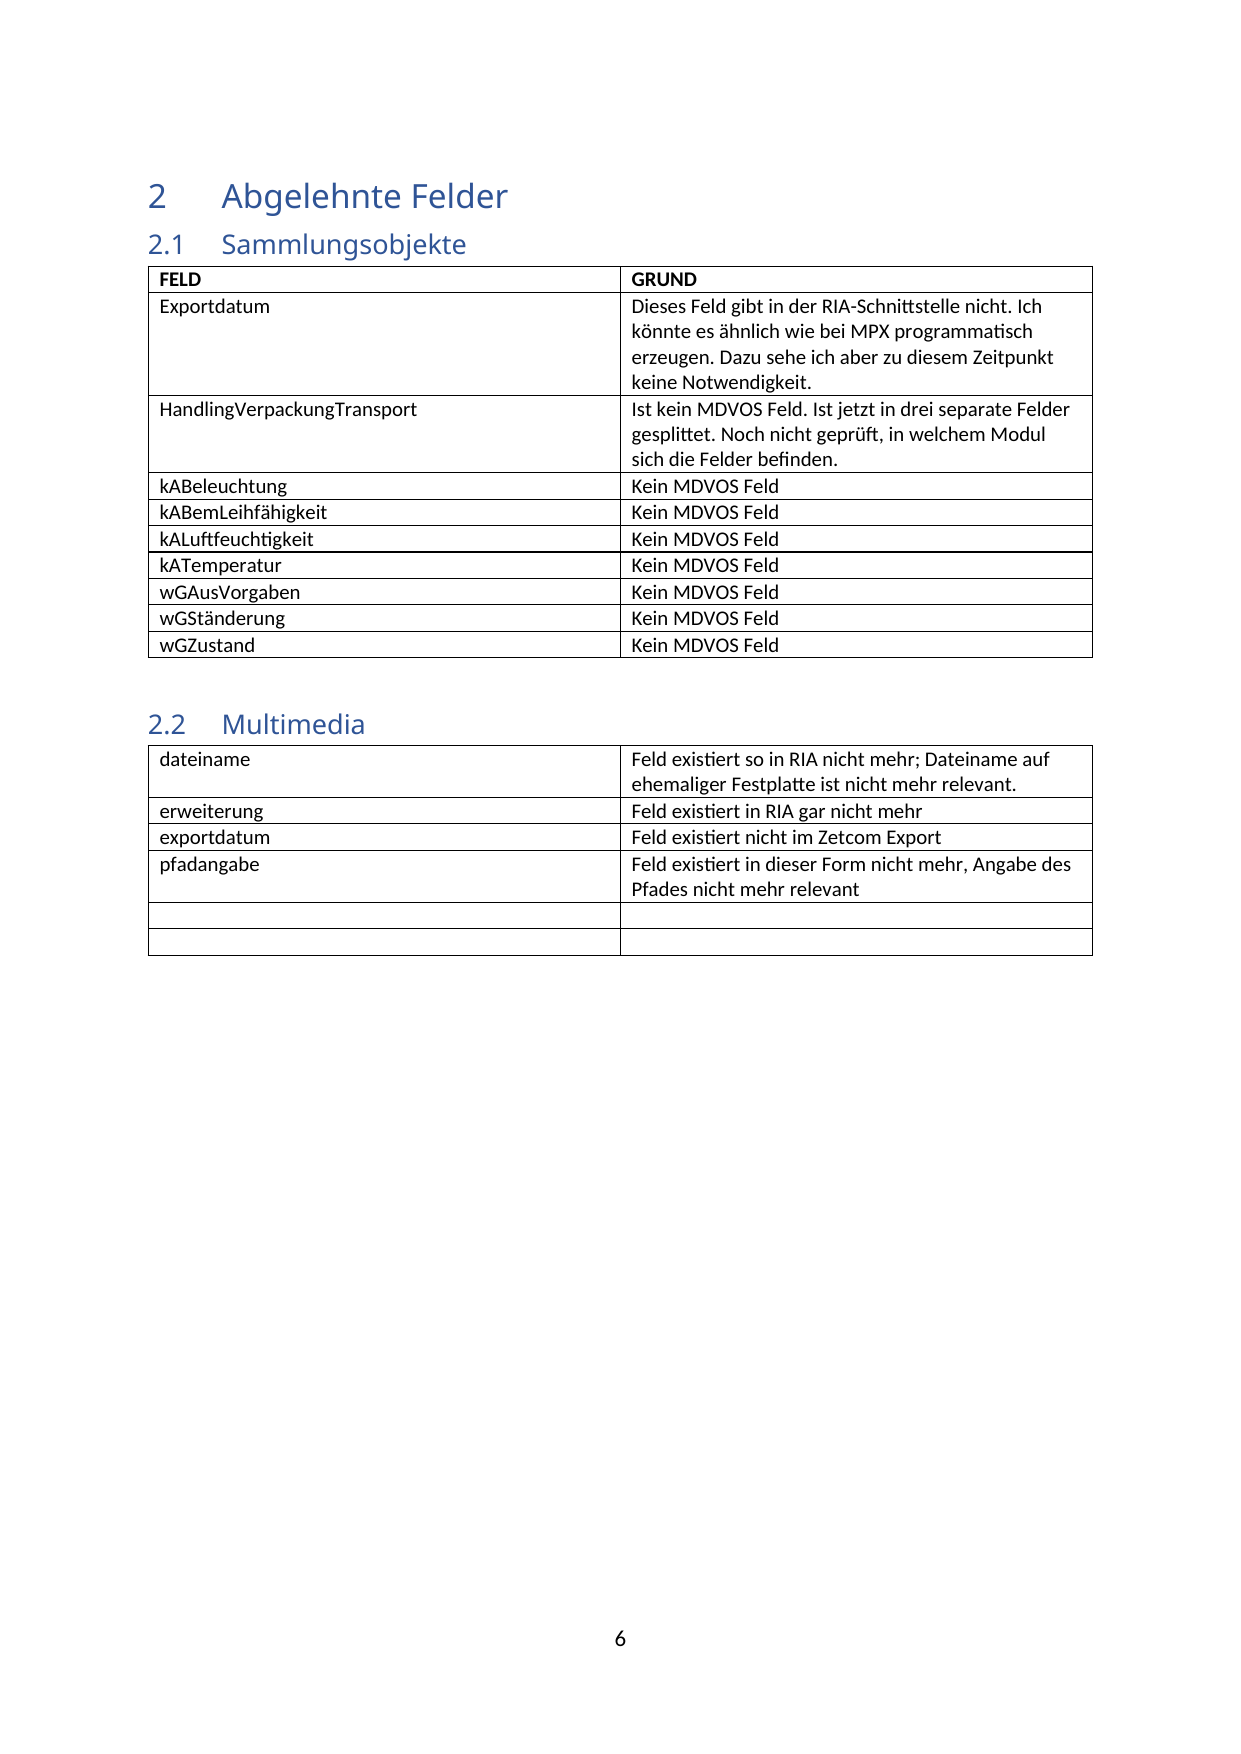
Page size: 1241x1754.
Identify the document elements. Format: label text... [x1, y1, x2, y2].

table_cell wGZustand [149, 632, 620, 657]
table_cell exportdatum [149, 824, 620, 850]
subtitle 2.1 Sammlungsobjekte [148, 226, 1093, 263]
table_cell Kein MDVOS Feld [621, 632, 1092, 657]
table_cell Feld existiert in RIA gar nicht mehr [621, 798, 1092, 823]
table_cell Exportdatum [149, 293, 620, 395]
subtitle 2.2 Multimedia [148, 705, 1093, 742]
table_header dateiname [149, 746, 620, 797]
table_cell kALuftfeuchtigkeit [149, 526, 620, 551]
subtitle 2 Abgelehnte Felder [148, 173, 1093, 218]
table_cell HandlingVerpackungTransport [149, 396, 620, 472]
table_cell Dieses Feld gibt in der RIA-Schnittstelle nicht. Ich könnte es ähnlich wie bei MPX programmatisch erzeugen. Dazu sehe ich aber zu diesem Zeitpunkt keine Notwendigkeit. [621, 293, 1092, 395]
table_cell Kein MDVOS Feld [621, 553, 1092, 578]
table_cell wGStänderung [149, 605, 620, 631]
table_cell Kein MDVOS Feld [621, 473, 1092, 498]
table_cell Feld existiert in dieser Form nicht mehr, Angabe des Pfades nicht mehr relevant [621, 851, 1092, 902]
table_cell [149, 903, 620, 928]
table_cell Ist kein MDVOS Feld. Ist jetzt in drei separate Felder gesplittet. Noch nicht geprüft, in welchem Modul sich die Felder befinden. [621, 396, 1092, 472]
table_cell Kein MDVOS Feld [621, 500, 1092, 525]
table_header Feld existiert so in RIA nicht mehr; Dateiname auf ehemaliger Festplatte ist nicht mehr relevant. [621, 746, 1092, 797]
table_cell Kein MDVOS Feld [621, 579, 1092, 604]
table_cell [149, 929, 620, 954]
table_cell Kein MDVOS Feld [621, 526, 1092, 551]
table_cell kABemLeihfähigkeit [149, 500, 620, 525]
table_header FELD [149, 267, 620, 292]
table_cell Kein MDVOS Feld [621, 605, 1092, 631]
table_cell [621, 929, 1092, 954]
table_cell kABeleuchtung [149, 473, 620, 498]
table_cell erweiterung [149, 798, 620, 823]
table_cell pfadangabe [149, 851, 620, 902]
table_header GRUND [621, 267, 1092, 292]
table_cell [621, 903, 1092, 928]
table_cell Feld existiert nicht im Zetcom Export [621, 824, 1092, 850]
table_cell kATemperatur [149, 553, 620, 578]
table_cell wGAusVorgaben [149, 579, 620, 604]
